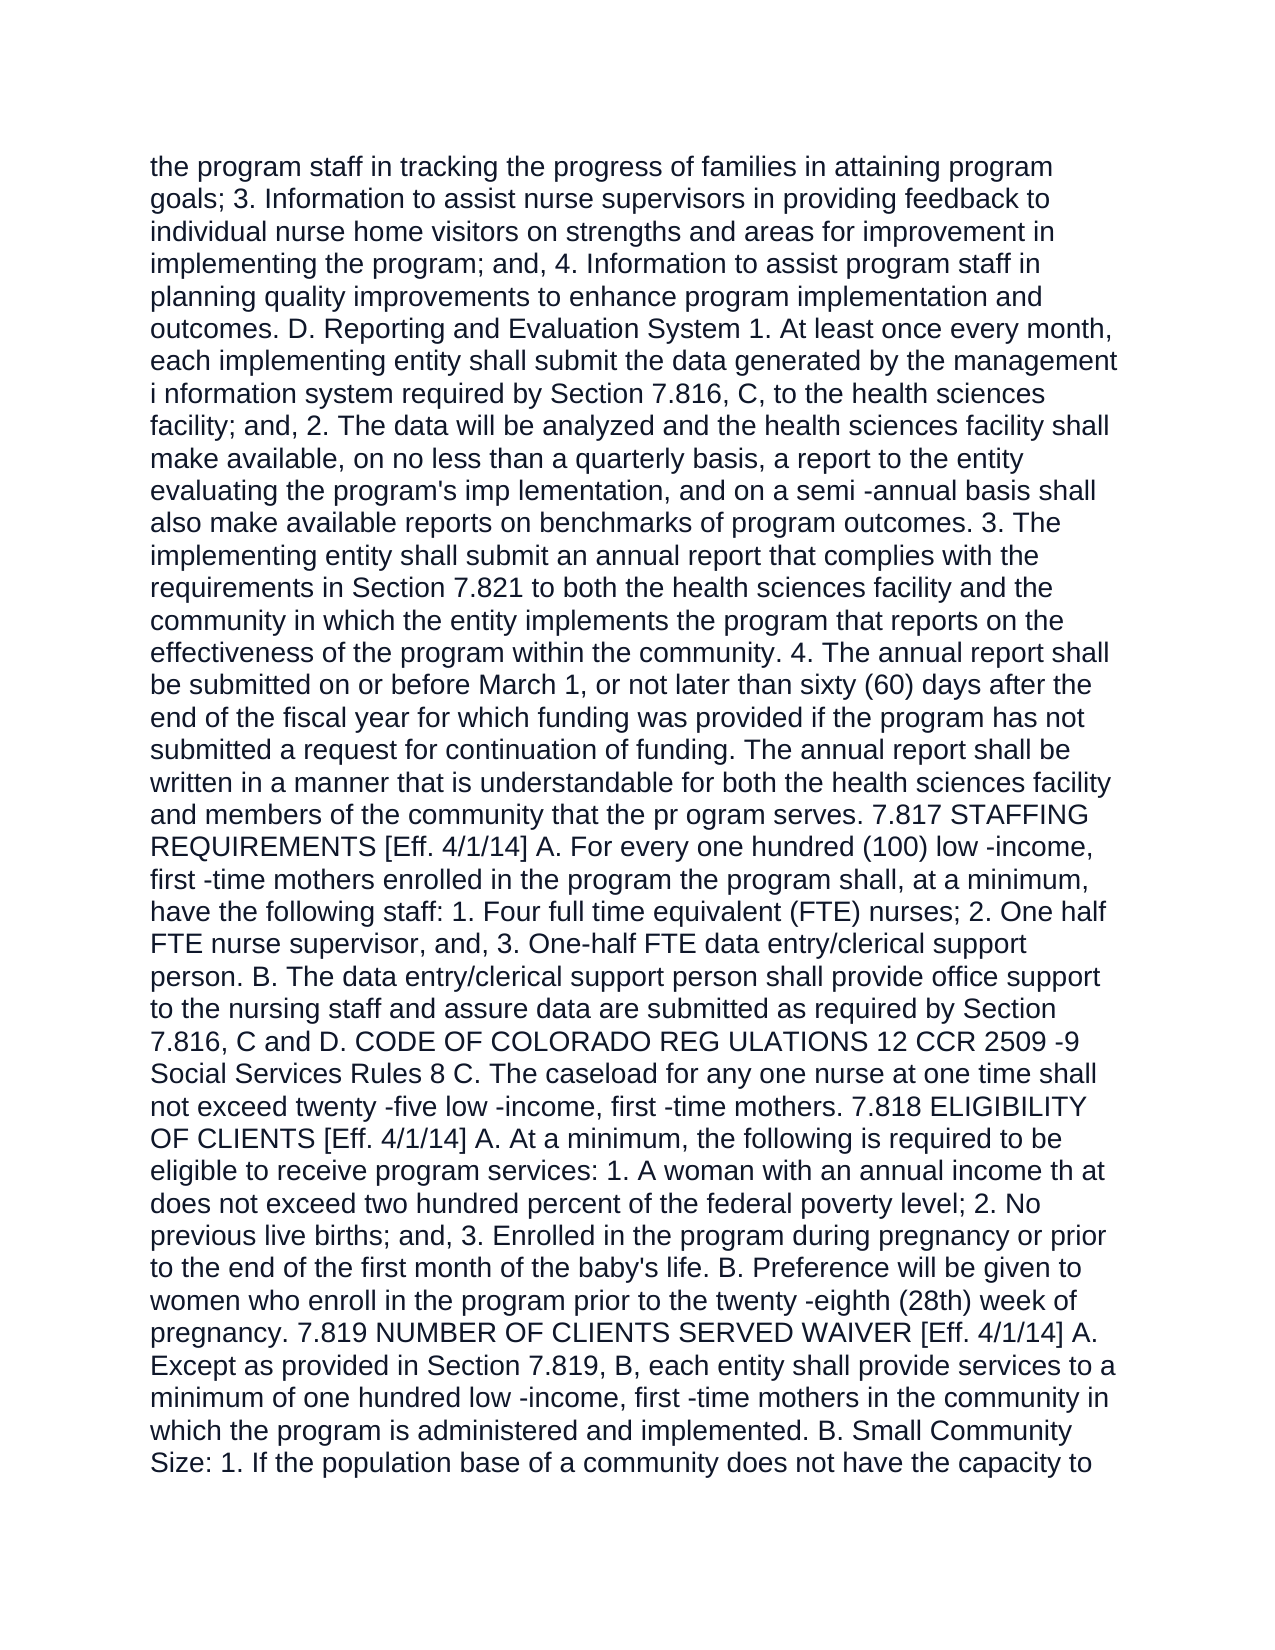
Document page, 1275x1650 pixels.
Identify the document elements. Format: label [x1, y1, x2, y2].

text [150, 150, 1125, 1478]
